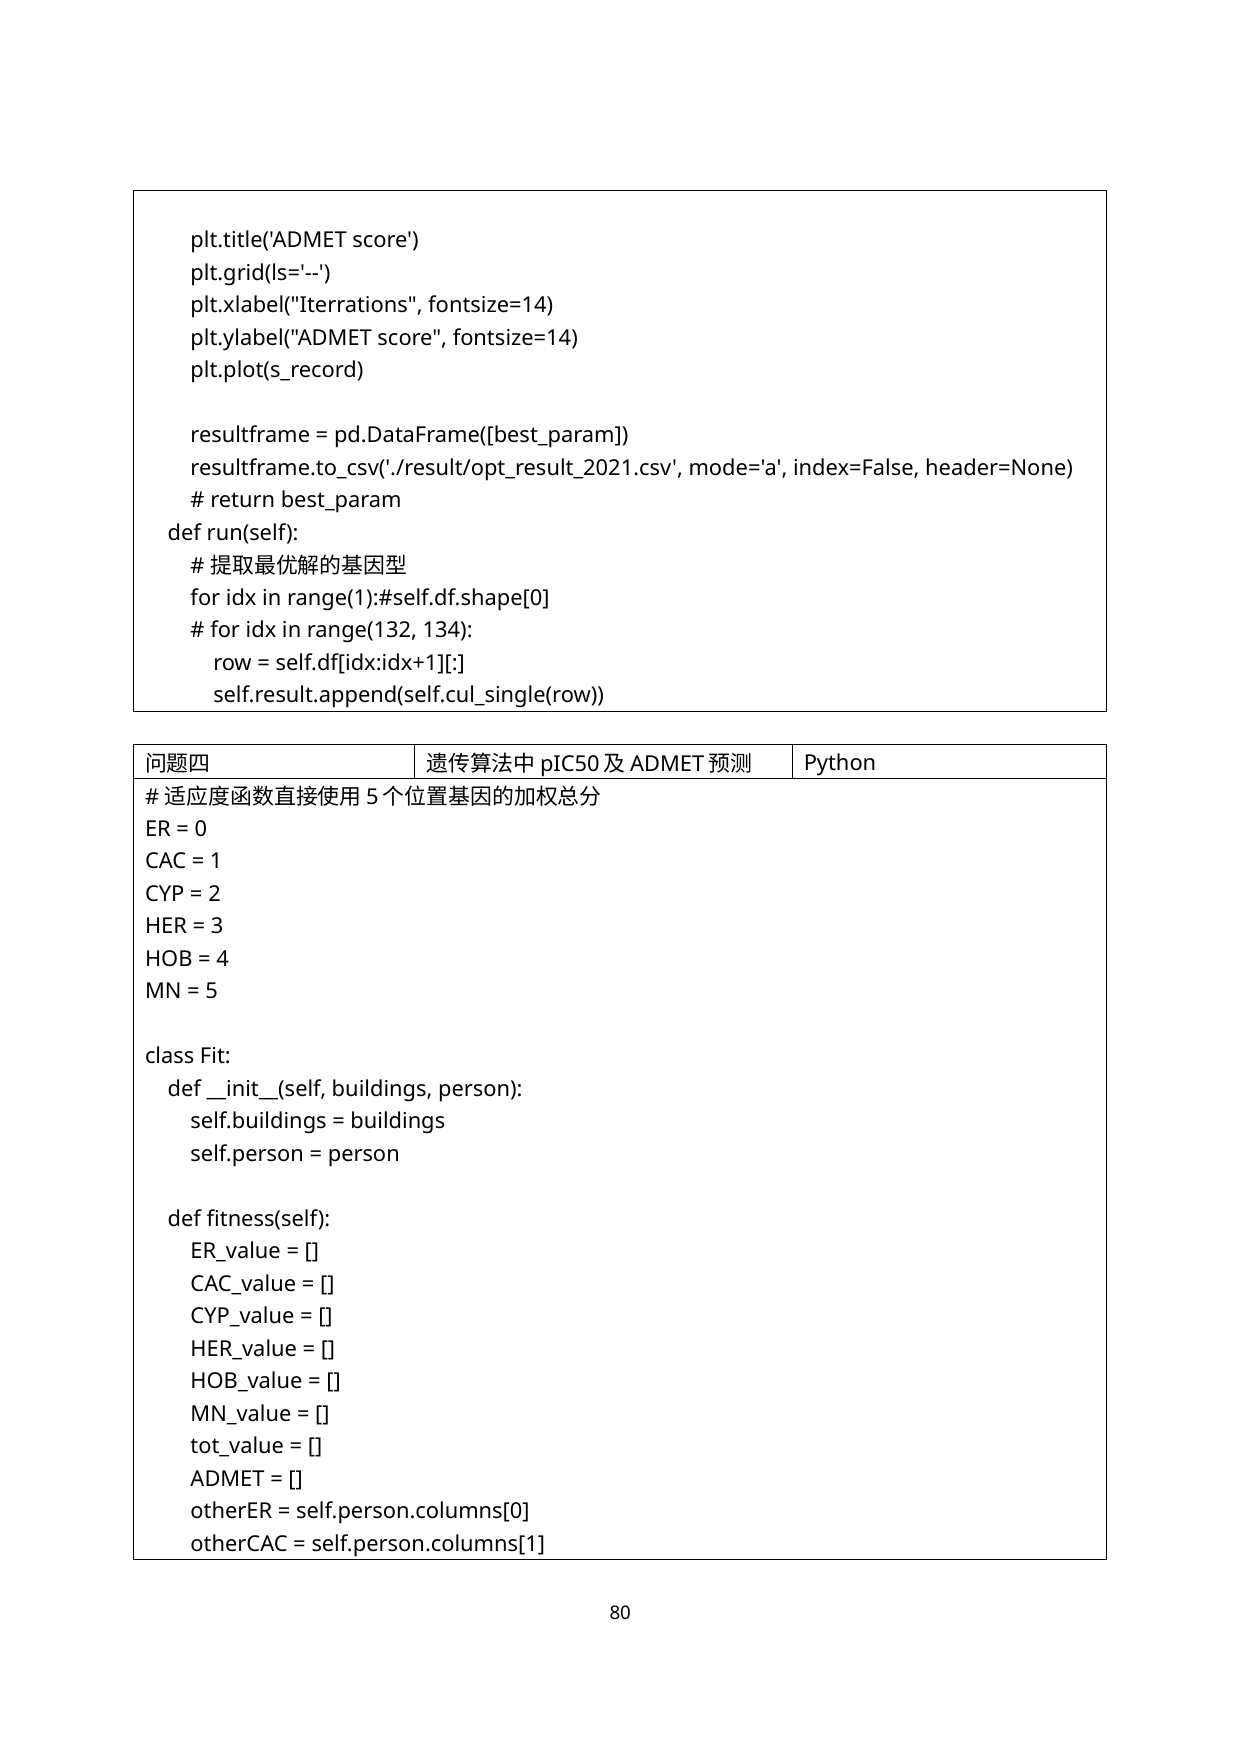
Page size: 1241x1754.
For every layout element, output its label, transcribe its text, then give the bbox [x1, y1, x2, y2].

table_header 问题四 [134, 745, 414, 778]
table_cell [134, 191, 1106, 711]
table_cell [134, 779, 1106, 1559]
table_header Python [793, 745, 1106, 778]
table_header 遗传算法中pIC50及ADMET预测 [415, 745, 792, 778]
